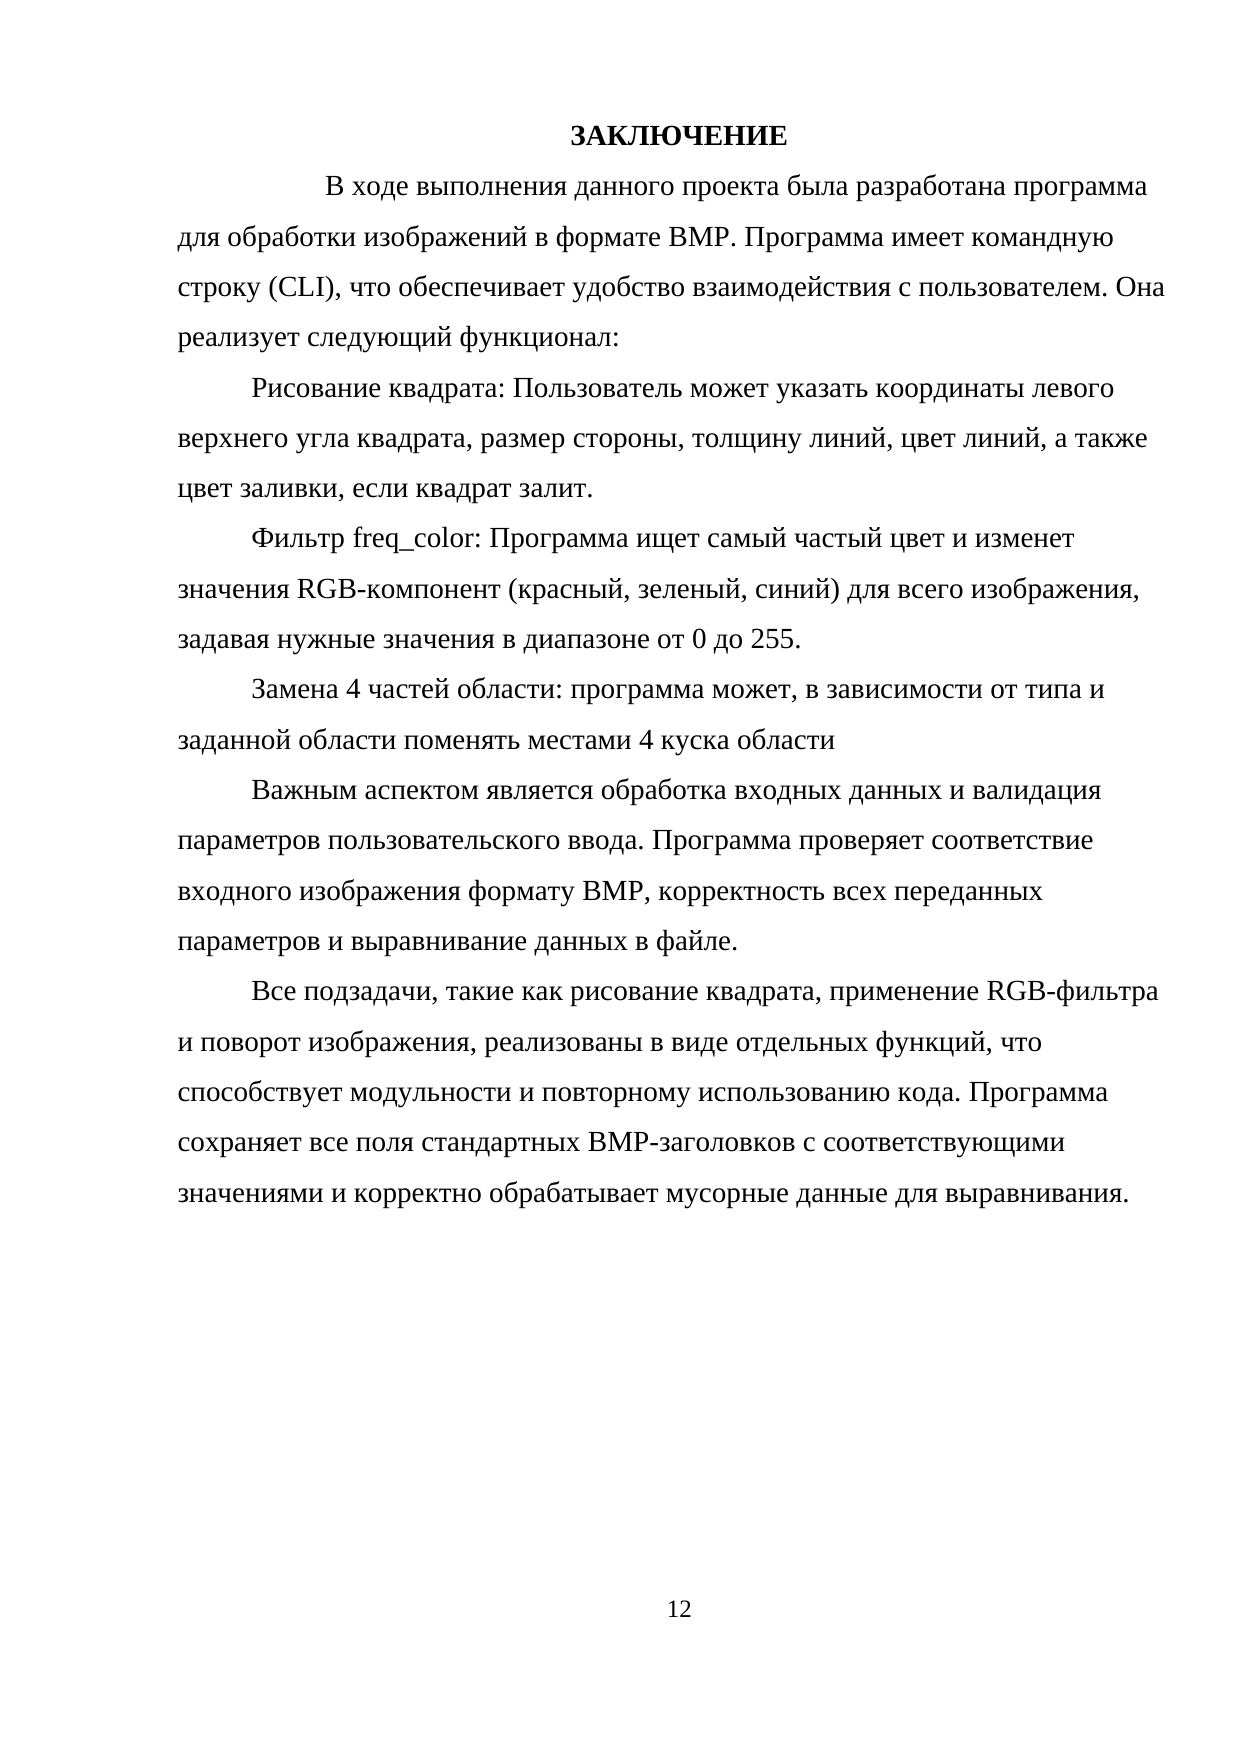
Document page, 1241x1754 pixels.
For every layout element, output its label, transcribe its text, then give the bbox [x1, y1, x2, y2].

text В ходе выполнения данного проекта была разработана программа для обработки изображений в формате BMP. Программа имеет командную строку (CLI), что обеспечивает удобство взаимодействия с пользователем. Она реализует следующий функционал: [177, 168, 1181, 353]
text Все подзадачи, такие как рисование квадрата, применение RGB-фильтра и поворот изображения, реализованы в виде отдельных функций, что способствует модульности и повторному использованию кода. Программа сохраняет все поля стандартных BMP-заголовков с соответствующими значениями и корректно обрабатывает мусорные данные для выравнивания. [177, 973, 1181, 1208]
text Важным аспектом является обработка входных данных и валидация параметров пользовательского ввода. Программа проверяет соответствие входного изображения формату BMP, корректность всех переданных параметров и выравнивание данных в файле. [177, 772, 1181, 957]
text Замена 4 частей области: программа может, в зависимости от типа и заданной области поменять местами 4 куска области [177, 672, 1181, 755]
text Фильтр freq_color: Программа ищет самый частый цвет и изменет значения RGB-компонент (красный, зеленый, синий) для всего изображения, задавая нужные значения в диапазоне от 0 до 255. [177, 521, 1181, 655]
text Заключение [177, 118, 1181, 152]
text Рисование квадрата: Пользователь может указать координаты левого верхнего угла квадрата, размер стороны, толщину линий, цвет линий, а также цвет заливки, если квадрат залит. [177, 370, 1181, 504]
